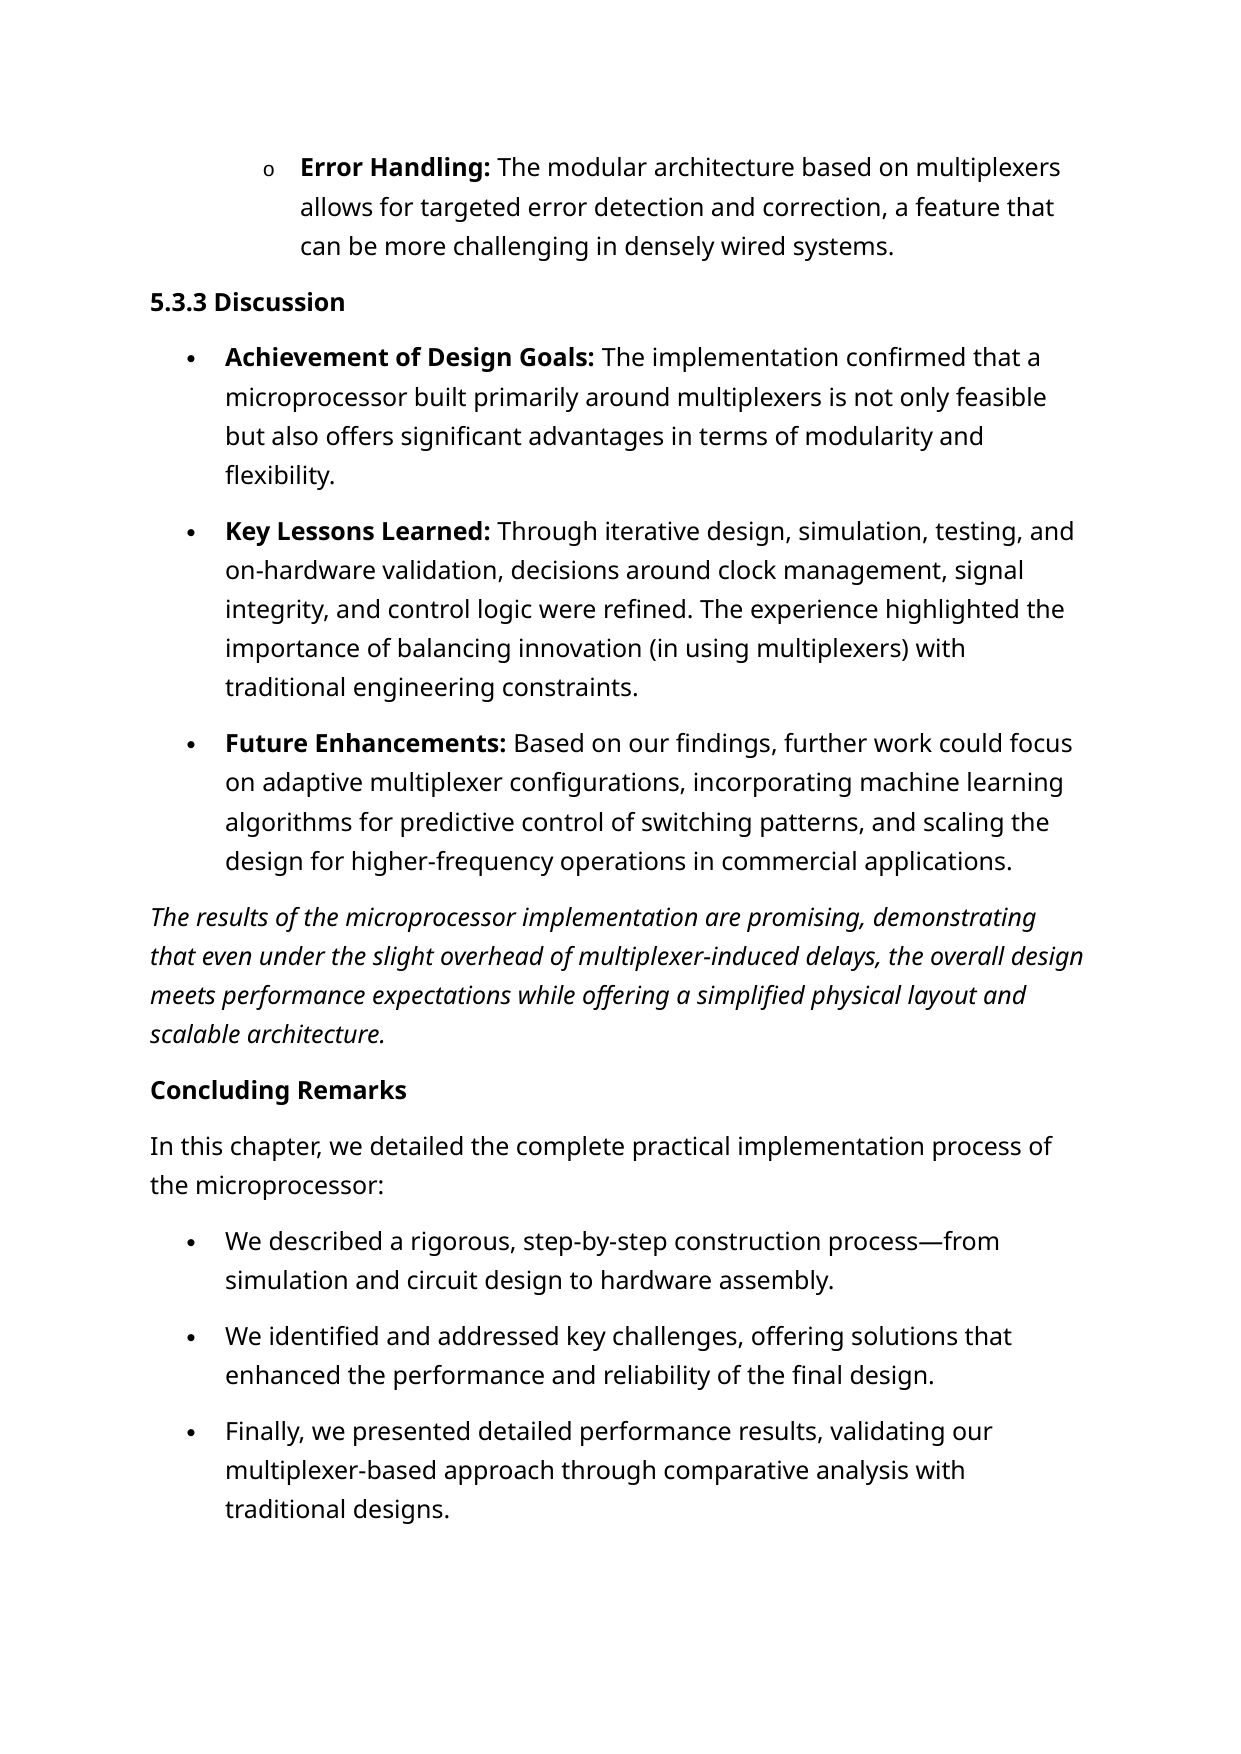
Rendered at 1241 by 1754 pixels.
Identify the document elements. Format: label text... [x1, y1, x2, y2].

list Error Handling: The modular architecture based on multiplexers allows for targeted error detection and correction, a feature that can be more challenging in densely wired systems. [262, 150, 1090, 262]
list Finally, we presented detailed performance results, validating our multiplexer-based approach through comparative analysis with traditional designs. [187, 1413, 1090, 1526]
list Key Lessons Learned: Through iterative design, simulation, testing, and on-hardware validation, decisions around clock management, signal integrity, and control logic were refined. The experience highlighted the importance of balancing innovation (in using multiplexers) with traditional engineering constraints. [187, 513, 1090, 704]
list Achievement of Design Goals: The implementation confirmed that a microprocessor built primarily around multiplexers is not only feasible but also offers significant advantages in terms of modularity and flexibility. [187, 340, 1090, 492]
text In this chapter, we detailed the complete practical implementation process of the microprocessor: [150, 1128, 1090, 1202]
text Concluding Remarks [150, 1072, 1090, 1107]
list We identified and addressed key challenges, offering solutions that enhanced the performance and reliability of the final design. [187, 1318, 1090, 1392]
list We described a rigorous, step-by-step construction process—from simulation and circuit design to hardware assembly. [187, 1223, 1090, 1297]
text The results of the microprocessor implementation are promising, demonstrating that even under the slight overhead of multiplexer-induced delays, the overall design meets performance expectations while offering a simplified physical layout and scalable architecture. [150, 899, 1090, 1051]
text 5.3.3 Discussion [150, 284, 1090, 318]
list Future Enhancements: Based on our findings, further work could focus on adaptive multiplexer configurations, incorporating machine learning algorithms for predictive control of switching patterns, and scaling the design for higher-frequency operations in commercial applications. [187, 726, 1090, 877]
